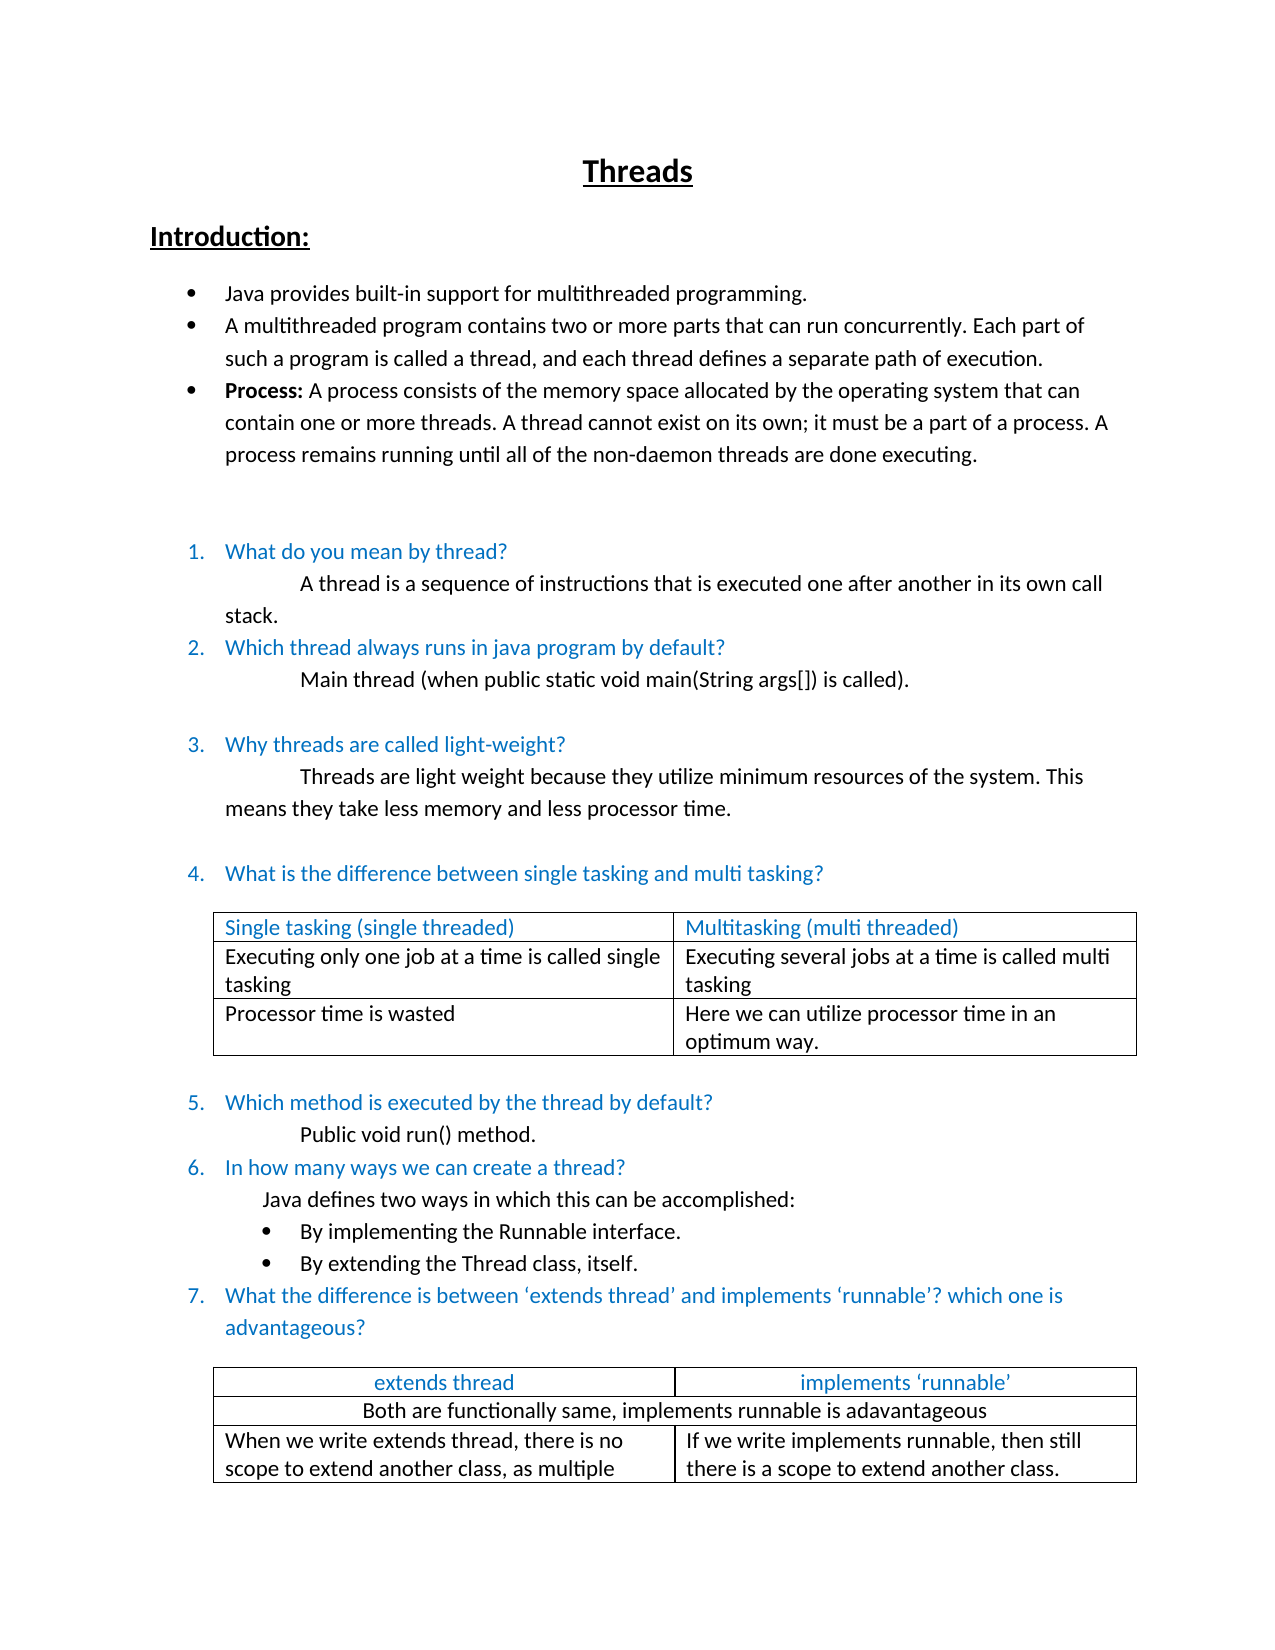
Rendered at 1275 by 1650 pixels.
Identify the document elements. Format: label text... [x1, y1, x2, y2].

list A thread is a sequence of instructions that is executed one after another in its own call stack. [225, 569, 1125, 629]
list By extending the Thread class, itself. [262, 1249, 1125, 1277]
list What do you mean by thread? [187, 537, 1125, 565]
text Threads [150, 150, 1125, 191]
list Which thread always runs in java program by default? [187, 633, 1125, 661]
list What is the difference between single tasking and multi tasking? [187, 859, 1125, 887]
table_cell Executing several jobs at a time is called multi tasking [674, 942, 1136, 998]
list Main thread (when public static void main(String args[]) is called). [225, 666, 1125, 694]
list What the difference is between ‘extends thread’ and implements ‘runnable’? which one is advantageous? [187, 1281, 1125, 1342]
table_header implements ‘runnable’ [676, 1368, 1136, 1396]
table_header Single tasking (single threaded) [214, 913, 673, 941]
list By implementing the Runnable interface. [262, 1217, 1125, 1245]
list Public void run() method. [225, 1120, 1125, 1148]
table_header extends thread [214, 1368, 674, 1396]
table_cell Here we can utilize processor time in an optimum way. [674, 999, 1136, 1055]
list Which method is executed by the thread by default? [187, 1088, 1125, 1116]
list Threads are light weight because they utilize minimum resources of the system. This means they take less memory and less processor time. [225, 762, 1125, 822]
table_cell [676, 1426, 1136, 1482]
list A multithreaded program contains two or more parts that can run concurrently. Each part of such a program is called a thread, and each thread defines a separate path of execution. [187, 312, 1125, 372]
list Why threads are called light-weight? [187, 730, 1125, 758]
table_header Multitasking (multi threaded) [674, 913, 1136, 941]
text Introduction: [150, 218, 1125, 253]
list Process: A process consists of the memory space allocated by the operating system that can contain one or more threads. A thread cannot exist on its own; it must be a part of a process. A process remains running until all of the non-daemon threads are done executing. [187, 376, 1125, 468]
list Java defines two ways in which this can be accomplished: [225, 1185, 1125, 1213]
table_cell Both are functionally same, implements runnable is adavantageous [214, 1397, 1136, 1425]
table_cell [214, 1426, 674, 1482]
table_cell Executing only one job at a time is called single tasking [214, 942, 673, 998]
list Java provides built-in support for multithreaded programming. [187, 279, 1125, 307]
list In how many ways we can create a thread? [187, 1153, 1125, 1181]
table_cell Processor time is wasted [214, 999, 673, 1055]
